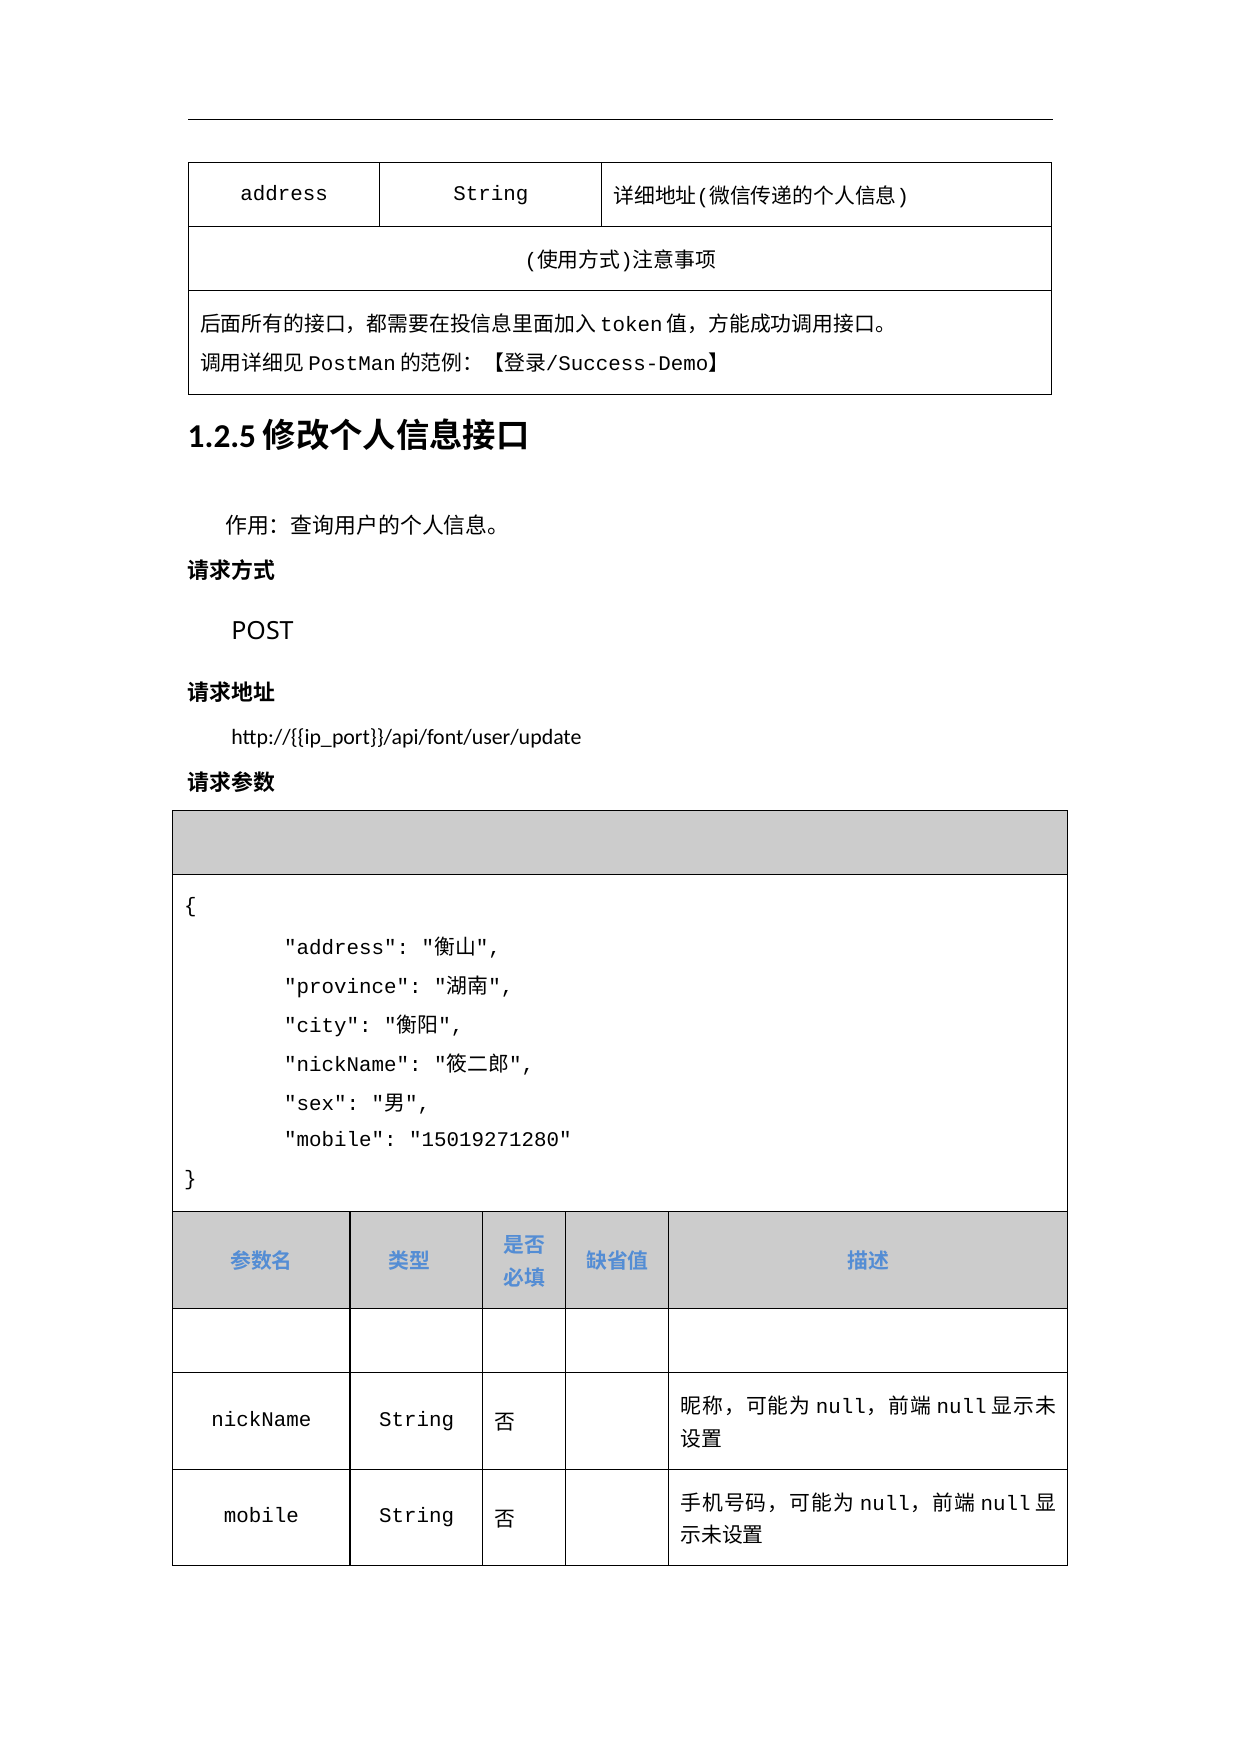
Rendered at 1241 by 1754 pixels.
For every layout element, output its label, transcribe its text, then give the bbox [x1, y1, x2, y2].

table_cell 详细地址(微信传递的个人信息) [602, 163, 1051, 226]
table_cell [351, 1309, 482, 1372]
table_cell mobile [173, 1470, 349, 1565]
text 作用：查询用户的个人信息。 [225, 507, 1053, 540]
text 请求方式 [187, 552, 1053, 585]
table_cell 是否必填 [483, 1212, 565, 1308]
table_cell [669, 1309, 1067, 1372]
table_cell String [351, 1470, 482, 1565]
table_cell [483, 1309, 565, 1372]
table_cell 否 [483, 1470, 565, 1565]
table_cell String [351, 1373, 482, 1468]
table_cell [173, 1309, 349, 1372]
table_cell 类型 [351, 1212, 482, 1308]
text 请求参数 [187, 765, 1053, 797]
table_cell String [380, 163, 601, 226]
table_cell address [189, 163, 379, 226]
text POST [187, 597, 1053, 662]
table_cell [566, 1470, 668, 1565]
table_cell nickName [173, 1373, 349, 1468]
table_cell [566, 1309, 668, 1372]
table_cell (使用方式)注意事项 [189, 227, 1051, 290]
table_cell 后面所有的接口，都需要在投信息里面加入token值，方能成功调用接口。 调用详细见PostMan的范例：【登录/Success-Demo】 [189, 291, 1051, 393]
table_cell 否 [483, 1373, 565, 1468]
table_header [173, 811, 1067, 874]
text http://{{ip_port}}/api/font/user/update [187, 720, 1053, 752]
table_cell { "address": "衡山", "province": "湖南", "city": "衡阳", "nickName": "筱二郎", "sex": "男", "mobile": "15019271280" } [173, 875, 1067, 1211]
text 请求地址 [187, 675, 1053, 707]
table_cell 缺省值 [566, 1212, 668, 1308]
subtitle 1.2.5修改个人信息接口 [187, 401, 1053, 466]
table_cell 描述 [669, 1212, 1067, 1308]
table_cell 参数名 [173, 1212, 349, 1308]
table_cell 昵称，可能为null，前端null显示未设置 [669, 1373, 1067, 1468]
table_cell 手机号码，可能为null，前端null显示未设置 [669, 1470, 1067, 1565]
table_cell [566, 1373, 668, 1468]
